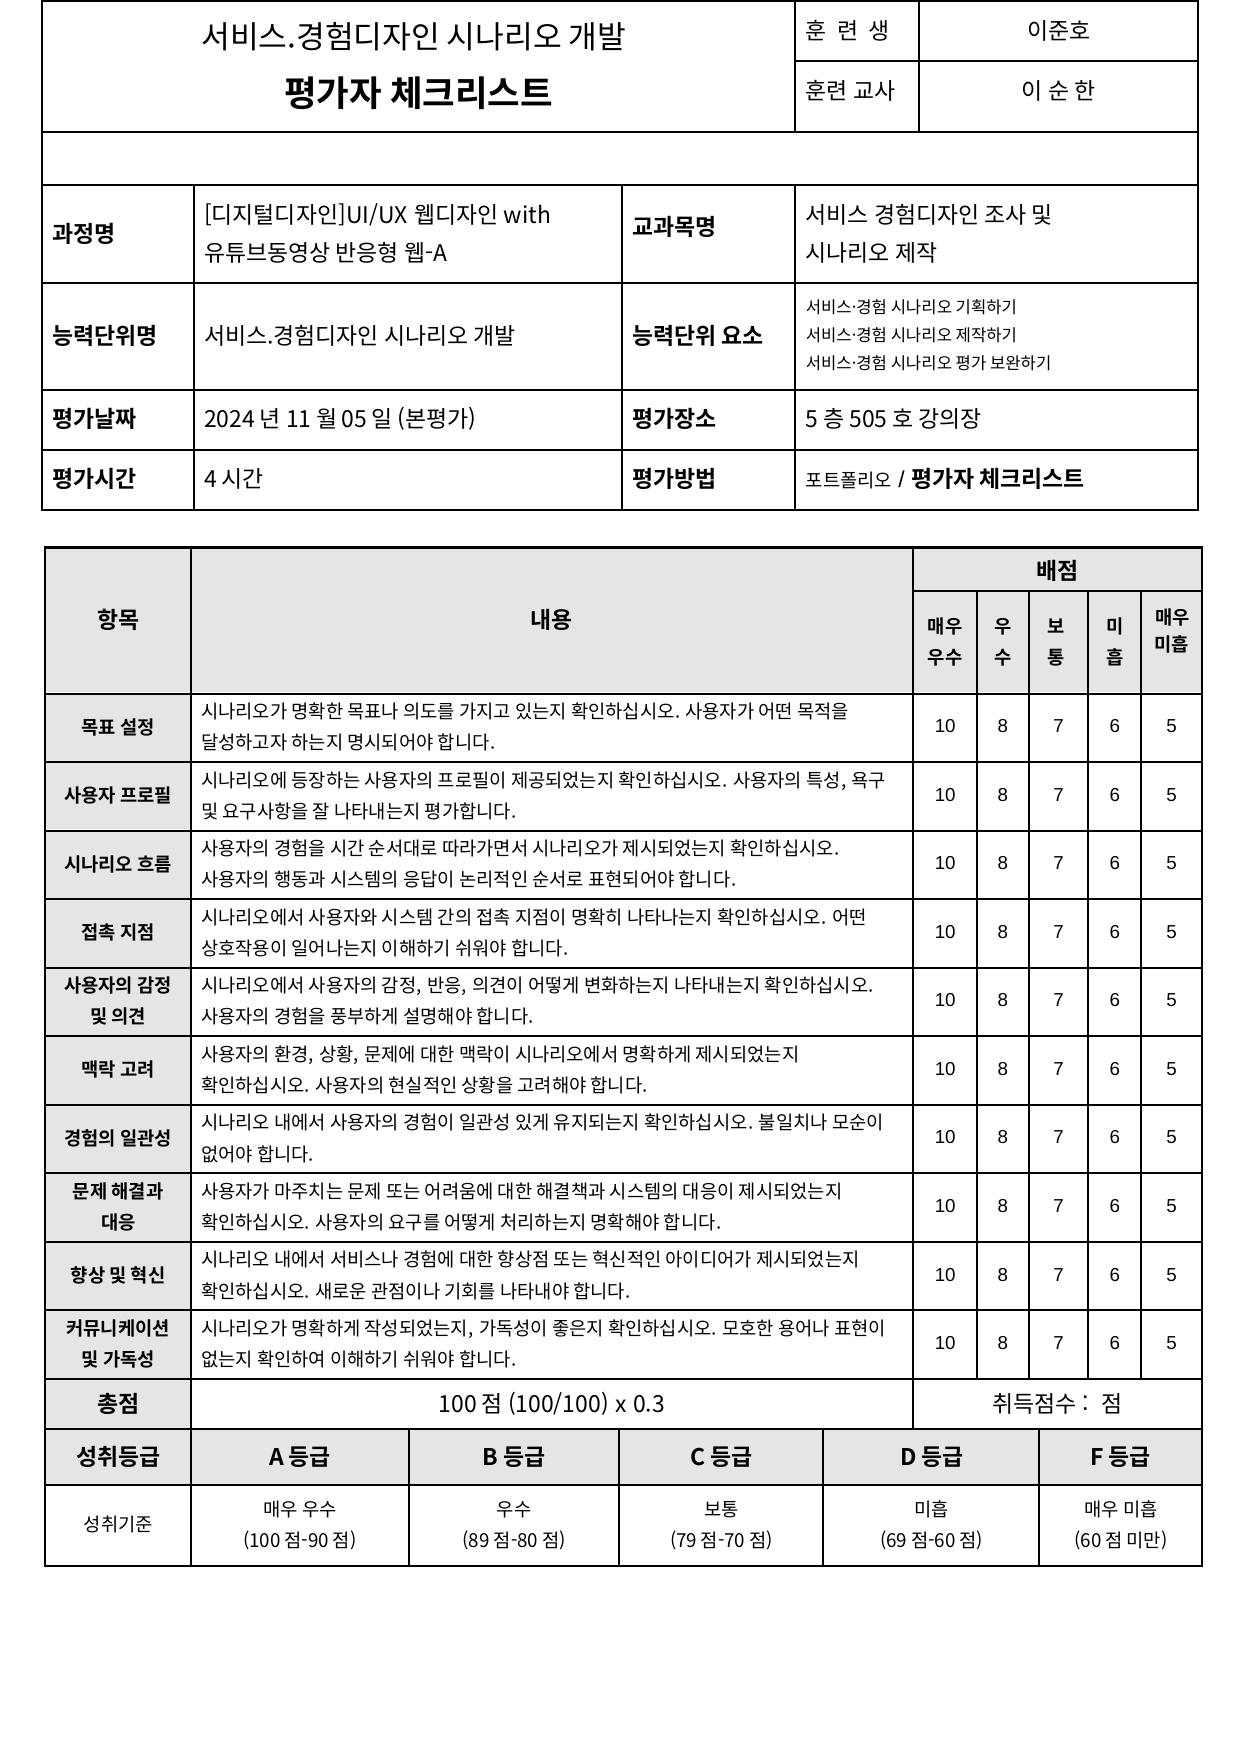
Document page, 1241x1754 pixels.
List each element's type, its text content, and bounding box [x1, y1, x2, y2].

table_cell 사용자의 경험을 시간 순서대로 따라가면서 시나리오가 제시되었는지 확인하십시오. 사용자의 행동과 시스템의 응답이 논리적인 순서로 표현되어야 합니다. [192, 832, 912, 898]
table_cell 5 [1142, 1174, 1201, 1241]
table_cell 10 [914, 1174, 976, 1241]
table_cell 7 [1030, 969, 1087, 1035]
table_cell 7 [1030, 1106, 1087, 1172]
table_cell 5 [1142, 695, 1201, 761]
table_cell 4시간 [195, 451, 621, 508]
table_cell 시나리오가 명확한 목표나 의도를 가지고 있는지 확인하십시오. 사용자가 어떤 목적을 달성하고자 하는지 명시되어야 합니다. [192, 695, 912, 761]
table_cell 5 [1142, 969, 1201, 1035]
table_cell 미흡 [1089, 592, 1140, 692]
table_cell 6 [1089, 695, 1140, 761]
table_cell 평가장소 [623, 391, 794, 448]
table_cell 시나리오가 명확하게 작성되었는지, 가독성이 좋은지 확인하십시오. 모호한 용어나 표현이 없는지 확인하여 이해하기 쉬워야 합니다. [192, 1311, 912, 1378]
table_header 배점 [914, 549, 1201, 590]
table_cell B등급 [410, 1430, 618, 1484]
table_cell 훈련 교사 [796, 62, 918, 131]
table_header 항목 [46, 549, 190, 692]
table_cell 8 [978, 695, 1028, 761]
table_cell 7 [1030, 695, 1087, 761]
table_header 서비스.경험디자인 시나리오 개발 평가자 체크리스트 [43, 2, 794, 131]
table_cell 6 [1089, 1311, 1140, 1378]
table_cell 사용자의 감정 및 의견 [46, 969, 190, 1035]
table_cell D등급 [824, 1430, 1038, 1484]
table_cell 6 [1089, 900, 1140, 967]
table_cell 8 [978, 900, 1028, 967]
table_cell 8 [978, 1311, 1028, 1378]
table_cell 6 [1089, 832, 1140, 898]
table_cell 6 [1089, 1106, 1140, 1172]
table_cell 보통 (79점-70점) [620, 1486, 822, 1565]
table_cell 8 [978, 969, 1028, 1035]
table_cell 6 [1089, 763, 1140, 829]
table_cell 8 [978, 1106, 1028, 1172]
table_cell 커뮤니케이션 및 가독성 [46, 1311, 190, 1378]
table_cell 교과목명 [623, 186, 794, 282]
table_cell 사용자가 마주치는 문제 또는 어려움에 대한 해결책과 시스템의 대응이 제시되었는지 확인하십시오. 사용자의 요구를 어떻게 처리하는지 명확해야 합니다. [192, 1174, 912, 1241]
table_cell 평가방법 [623, 451, 794, 508]
table_cell 평가날짜 [43, 391, 193, 448]
table_cell 시나리오에서 사용자의 감정, 반응, 의견이 어떻게 변화하는지 나타내는지 확인하십시오. 사용자의 경험을 풍부하게 설명해야 합니다. [192, 969, 912, 1035]
table_cell 문제 해결과 대응 [46, 1174, 190, 1241]
table_cell 향상 및 혁신 [46, 1243, 190, 1309]
table_cell 7 [1030, 1037, 1087, 1104]
table_cell 사용자 프로필 [46, 763, 190, 829]
table_cell 능력단위명 [43, 284, 193, 388]
table_cell 시나리오에서 사용자와 시스템 간의 접촉 지점이 명확히 나타나는지 확인하십시오. 어떤 상호작용이 일어나는지 이해하기 쉬워야 합니다. [192, 900, 912, 967]
table_cell 7 [1030, 1174, 1087, 1241]
table_cell 8 [978, 1174, 1028, 1241]
table_cell C등급 [620, 1430, 822, 1484]
table_cell 매우 우수 [914, 592, 976, 692]
table_cell 평가시간 [43, 451, 193, 508]
table_header 훈 련 생 [796, 2, 918, 60]
table_cell 6 [1089, 1037, 1140, 1104]
table_cell 이 순 한 [920, 62, 1197, 131]
table_cell 총점 [46, 1380, 190, 1428]
table_cell 10 [914, 969, 976, 1035]
table_cell 성취기준 [46, 1486, 190, 1565]
table_cell 10 [914, 900, 976, 967]
table_cell 10 [914, 695, 976, 761]
table_cell [디지털디자인]UI/UX 웹디자인 with 유튜브동영상 반응형 웹-A [195, 186, 621, 282]
table_cell 2024년 11월05일 (본평가) [195, 391, 621, 448]
table_cell 8 [978, 1037, 1028, 1104]
table_cell F등급 [1040, 1430, 1201, 1484]
table_cell 8 [978, 1243, 1028, 1309]
table_cell 5 [1142, 832, 1201, 898]
table_cell 보통 [1030, 592, 1087, 692]
table_cell 10 [914, 1311, 976, 1378]
table_cell 목표 설정 [46, 695, 190, 761]
table_cell 5 [1142, 1106, 1201, 1172]
table_cell 경험의 일관성 [46, 1106, 190, 1172]
table_header 이준호 [920, 2, 1197, 60]
table_cell 5층 505호 강의장 [796, 391, 1197, 448]
table_cell [43, 133, 1197, 184]
table_cell 우수 [978, 592, 1028, 692]
table_cell 5 [1142, 1243, 1201, 1309]
table_cell 시나리오 내에서 서비스나 경험에 대한 향상점 또는 혁신적인 아이디어가 제시되었는지 확인하십시오. 새로운 관점이나 기회를 나타내야 합니다. [192, 1243, 912, 1309]
table_cell 취득점수 : 점 [914, 1380, 1201, 1428]
table_cell 매우 미흡 [1142, 592, 1201, 692]
table_cell 미흡 (69점-60점) [824, 1486, 1038, 1565]
table_cell 포트폴리오 / 평가자 체크리스트 [796, 451, 1197, 508]
table_cell 6 [1089, 1174, 1140, 1241]
table_cell 6 [1089, 969, 1140, 1035]
table_cell 우수 (89점-80점) [410, 1486, 618, 1565]
table_cell 10 [914, 1106, 976, 1172]
table_cell 사용자의 환경, 상황, 문제에 대한 맥락이 시나리오에서 명확하게 제시되었는지 확인하십시오. 사용자의 현실적인 상황을 고려해야 합니다. [192, 1037, 912, 1104]
table_cell 7 [1030, 1243, 1087, 1309]
table_cell A등급 [192, 1430, 408, 1484]
table_cell 5 [1142, 763, 1201, 829]
table_cell 서비스.경험디자인 시나리오 개발 [195, 284, 621, 388]
table_cell 10 [914, 832, 976, 898]
table_cell 100점 (100/100) x 0.3 [192, 1380, 912, 1428]
table_cell 시나리오 내에서 사용자의 경험이 일관성 있게 유지되는지 확인하십시오. 불일치나 모순이 없어야 합니다. [192, 1106, 912, 1172]
table_cell 능력단위 요소 [623, 284, 794, 388]
table_cell 8 [978, 763, 1028, 829]
table_cell 매우 미흡 (60점 미만) [1040, 1486, 1201, 1565]
table_cell 6 [1089, 1243, 1140, 1309]
table_cell 성취등급 [46, 1430, 190, 1484]
table_cell 서비스 경험디자인 조사 및 시나리오 제작 [796, 186, 1197, 282]
table_cell 5 [1142, 900, 1201, 967]
table_cell 맥락 고려 [46, 1037, 190, 1104]
table_cell 7 [1030, 900, 1087, 967]
table_cell 7 [1030, 1311, 1087, 1378]
table_cell 시나리오에 등장하는 사용자의 프로필이 제공되었는지 확인하십시오. 사용자의 특성, 욕구 및 요구사항을 잘 나타내는지 평가합니다. [192, 763, 912, 829]
table_cell 5 [1142, 1037, 1201, 1104]
table_cell 매우 우수 (100점-90점) [192, 1486, 408, 1565]
table_cell 5 [1142, 1311, 1201, 1378]
table_cell 시나리오 흐름 [46, 832, 190, 898]
table_cell 과정명 [43, 186, 193, 282]
table_cell 10 [914, 1037, 976, 1104]
table_header 내용 [192, 549, 912, 692]
table_cell 7 [1030, 832, 1087, 898]
table_cell 8 [978, 832, 1028, 898]
table_cell 7 [1030, 763, 1087, 829]
table_cell 10 [914, 1243, 976, 1309]
table_cell 서비스·경험 시나리오 기획하기 서비스·경험 시나리오 제작하기 서비스·경험 시나리오 평가 보완하기 [796, 284, 1197, 388]
table_cell 10 [914, 763, 976, 829]
table_cell 접촉 지점 [46, 900, 190, 967]
